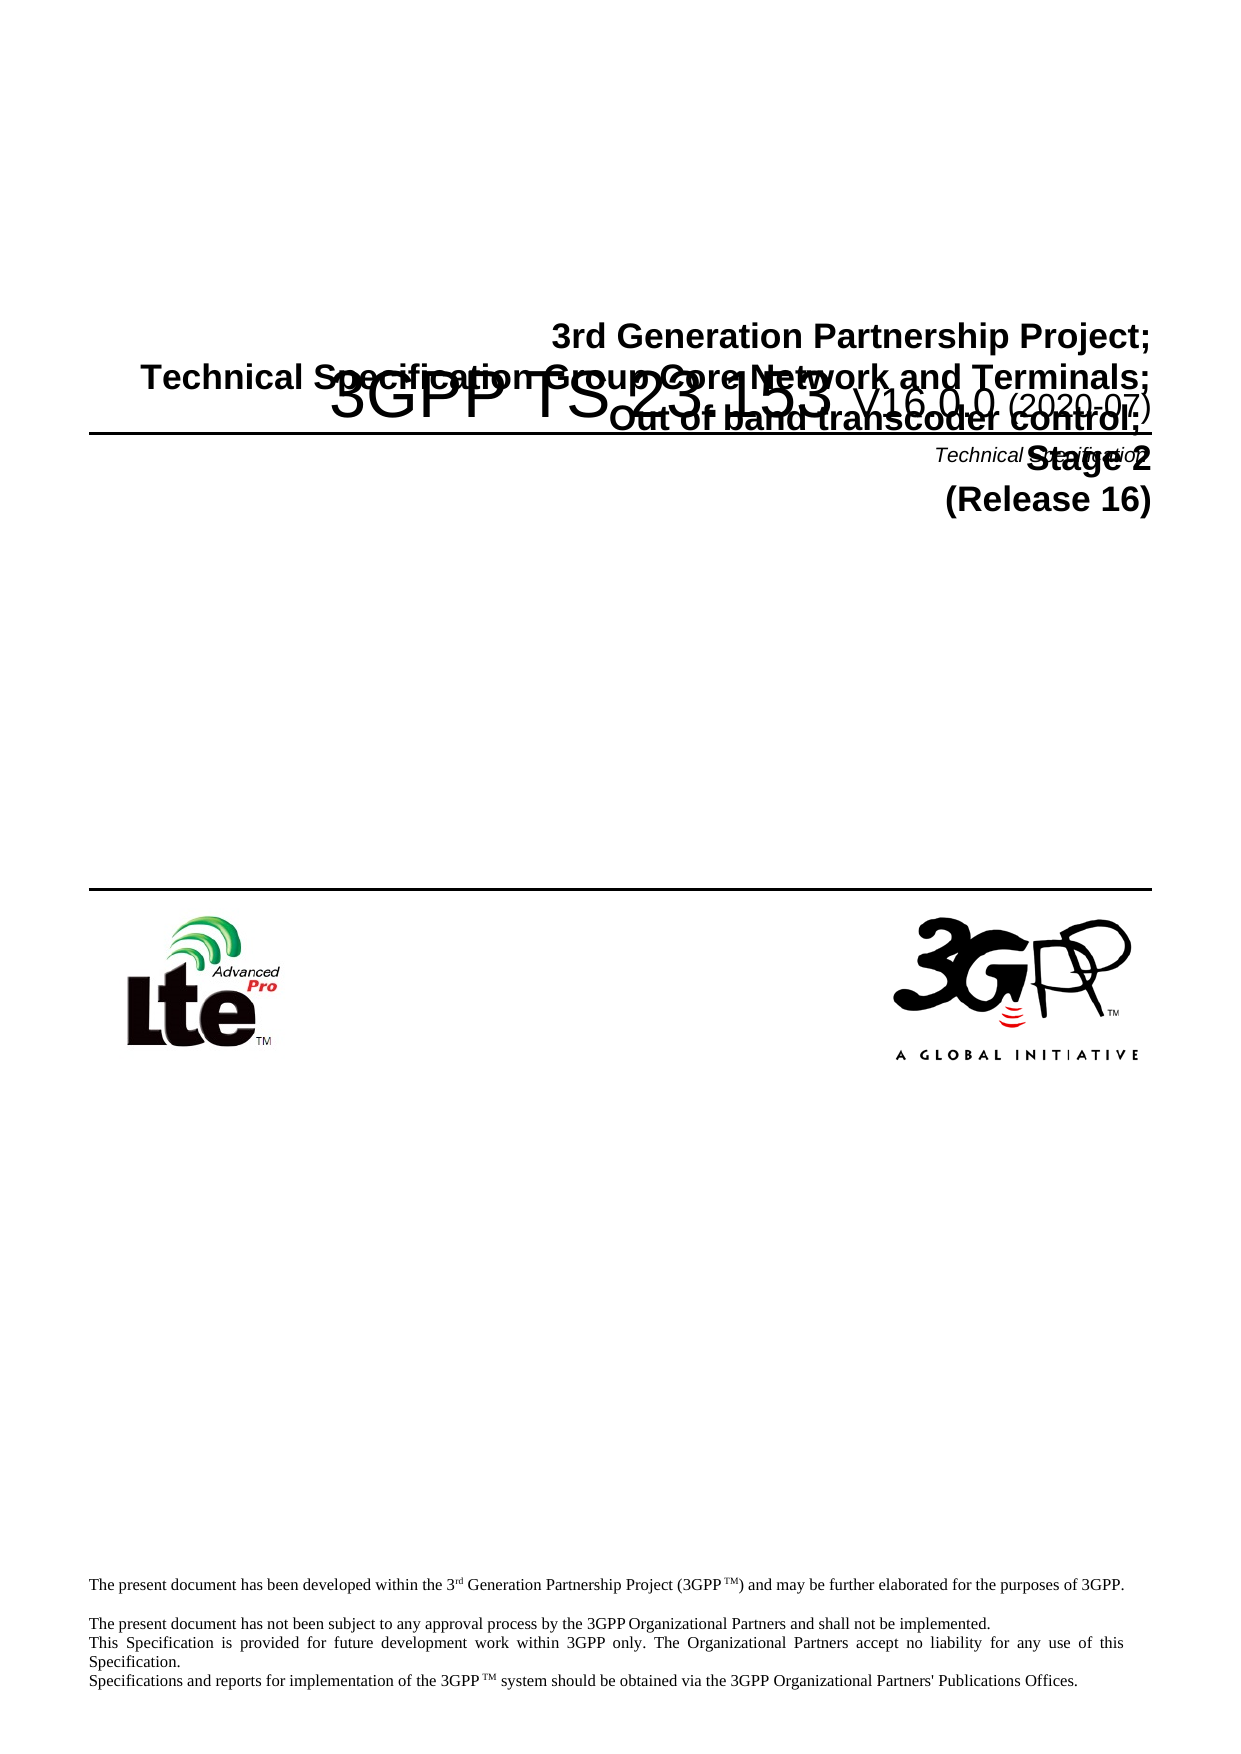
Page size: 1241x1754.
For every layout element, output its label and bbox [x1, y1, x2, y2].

picture [88, 893, 304, 1065]
picture [885, 909, 1152, 1065]
